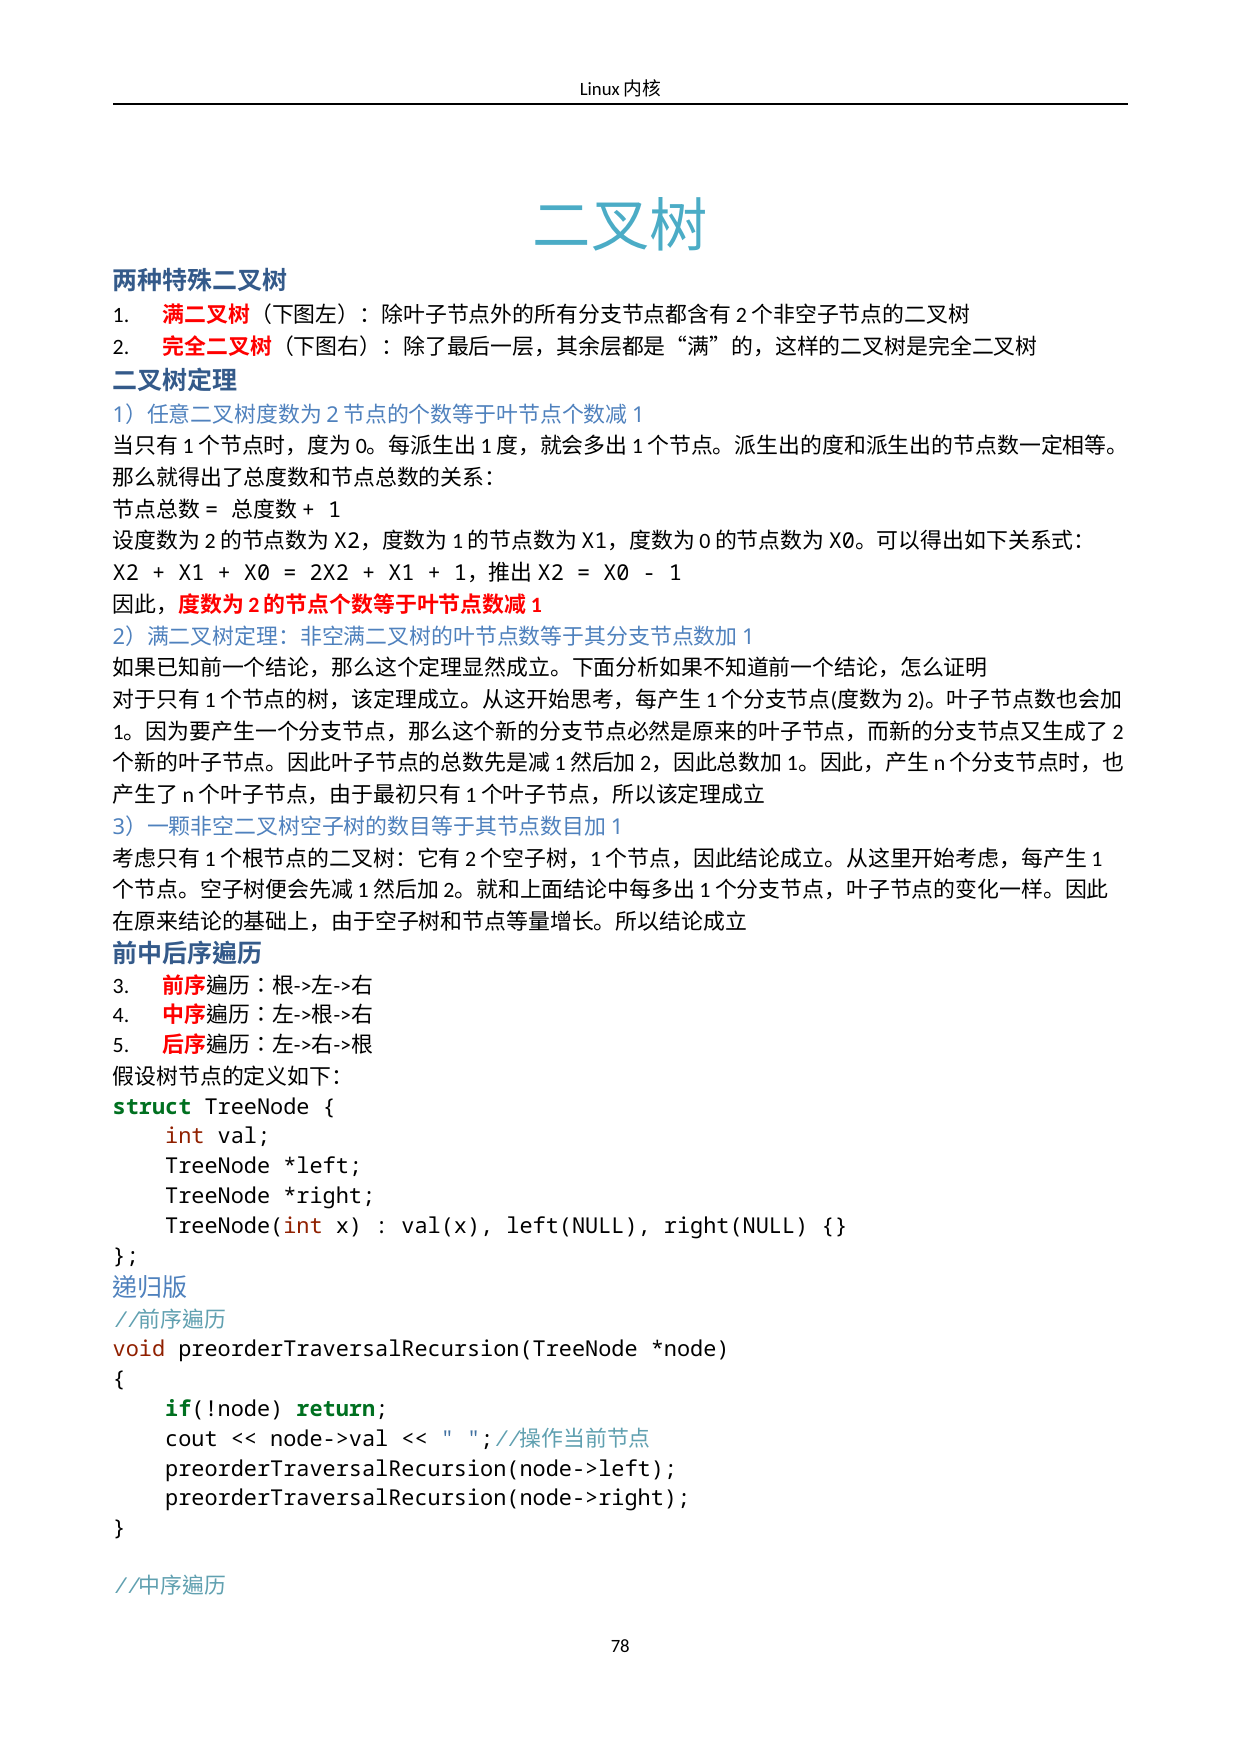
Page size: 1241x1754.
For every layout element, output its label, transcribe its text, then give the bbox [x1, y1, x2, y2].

text 3）一颗非空二叉树空子树的数目等于其节点数目加1 [112, 809, 1128, 841]
list 前序遍历：根->左->右 [112, 970, 1128, 999]
list 中序遍历：左->根->右 [112, 999, 1128, 1029]
text 当只有1个节点时，度为0。每派生出1度，就会多出1个节点。派生出的度和派生出的节点数一定相等。那么就得出了总度数和节点总数的关系： [112, 428, 1128, 492]
text 前中后序遍历 [112, 936, 1128, 970]
text struct TreeNode { int val; TreeNode *left; TreeNode *right; TreeNode(int x) : val(x), left(NULL), right(NULL) {} }; [112, 1091, 1128, 1269]
text 考虑只有1个根节点的二叉树：它有2个空子树，1个节点，因此结论成立。从这里开始考虑，每产生1个节点。空子树便会先减1然后加2。就和上面结论中每多出1个分支节点，叶子节点的变化一样。因此在原来结论的基础上，由于空子树和节点等量增长。所以结论成立 [112, 841, 1128, 936]
text X2 + X1 + X0 = 2X2 + X1 + 1，推出 X2 = X0 - 1 [112, 555, 1128, 587]
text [112, 1303, 1128, 1600]
text 如果已知前一个结论，那么这个定理显然成立。下面分析如果不知道前一个结论，怎么证明 [112, 650, 1128, 682]
list 完全二叉树（下图右）：除了最后一层，其余层都是“满”的，这样的二叉树是完全二叉树 [112, 329, 1128, 360]
text 假设树节点的定义如下： [112, 1059, 1128, 1091]
text 递归版 [112, 1269, 1128, 1303]
list 后序遍历：左->右->根 [112, 1029, 1128, 1059]
subtitle 二叉树 [112, 178, 1128, 263]
text 节点总数 = 总度数 + 1 [112, 492, 1128, 523]
text 设度数为2的节点数为X2，度数为1的节点数为X1，度数为0的节点数为X0。可以得出如下关系式： [112, 523, 1128, 555]
text 1）任意二叉树度数为2节点的个数等于叶节点个数减1 [112, 397, 1128, 428]
text 因此，度数为2的节点个数等于叶节点数减1 [112, 587, 1128, 619]
text 2）满二叉树定理：非空满二叉树的叶节点数等于其分支节点数加1 [112, 619, 1128, 650]
text 对于只有1个节点的树，该定理成立。从这开始思考，每产生1个分支节点(度数为2)。叶子节点数也会加1。因为要产生一个分支节点，那么这个新的分支节点必然是原来的叶子节点，而新的分支节点又生成了2个新的叶子节点。因此叶子节点的总数先是减1然后加2，因此总数加1。因此，产生n个分支节点时，也产生了n个叶子节点，由于最初只有1个叶子节点，所以该定理成立 [112, 682, 1128, 809]
text 二叉树定理 [112, 360, 1128, 397]
list 满二叉树（下图左）：除叶子节点外的所有分支节点都含有2个非空子节点的二叉树 [112, 297, 1128, 329]
text 两种特殊二叉树 [112, 263, 1128, 297]
